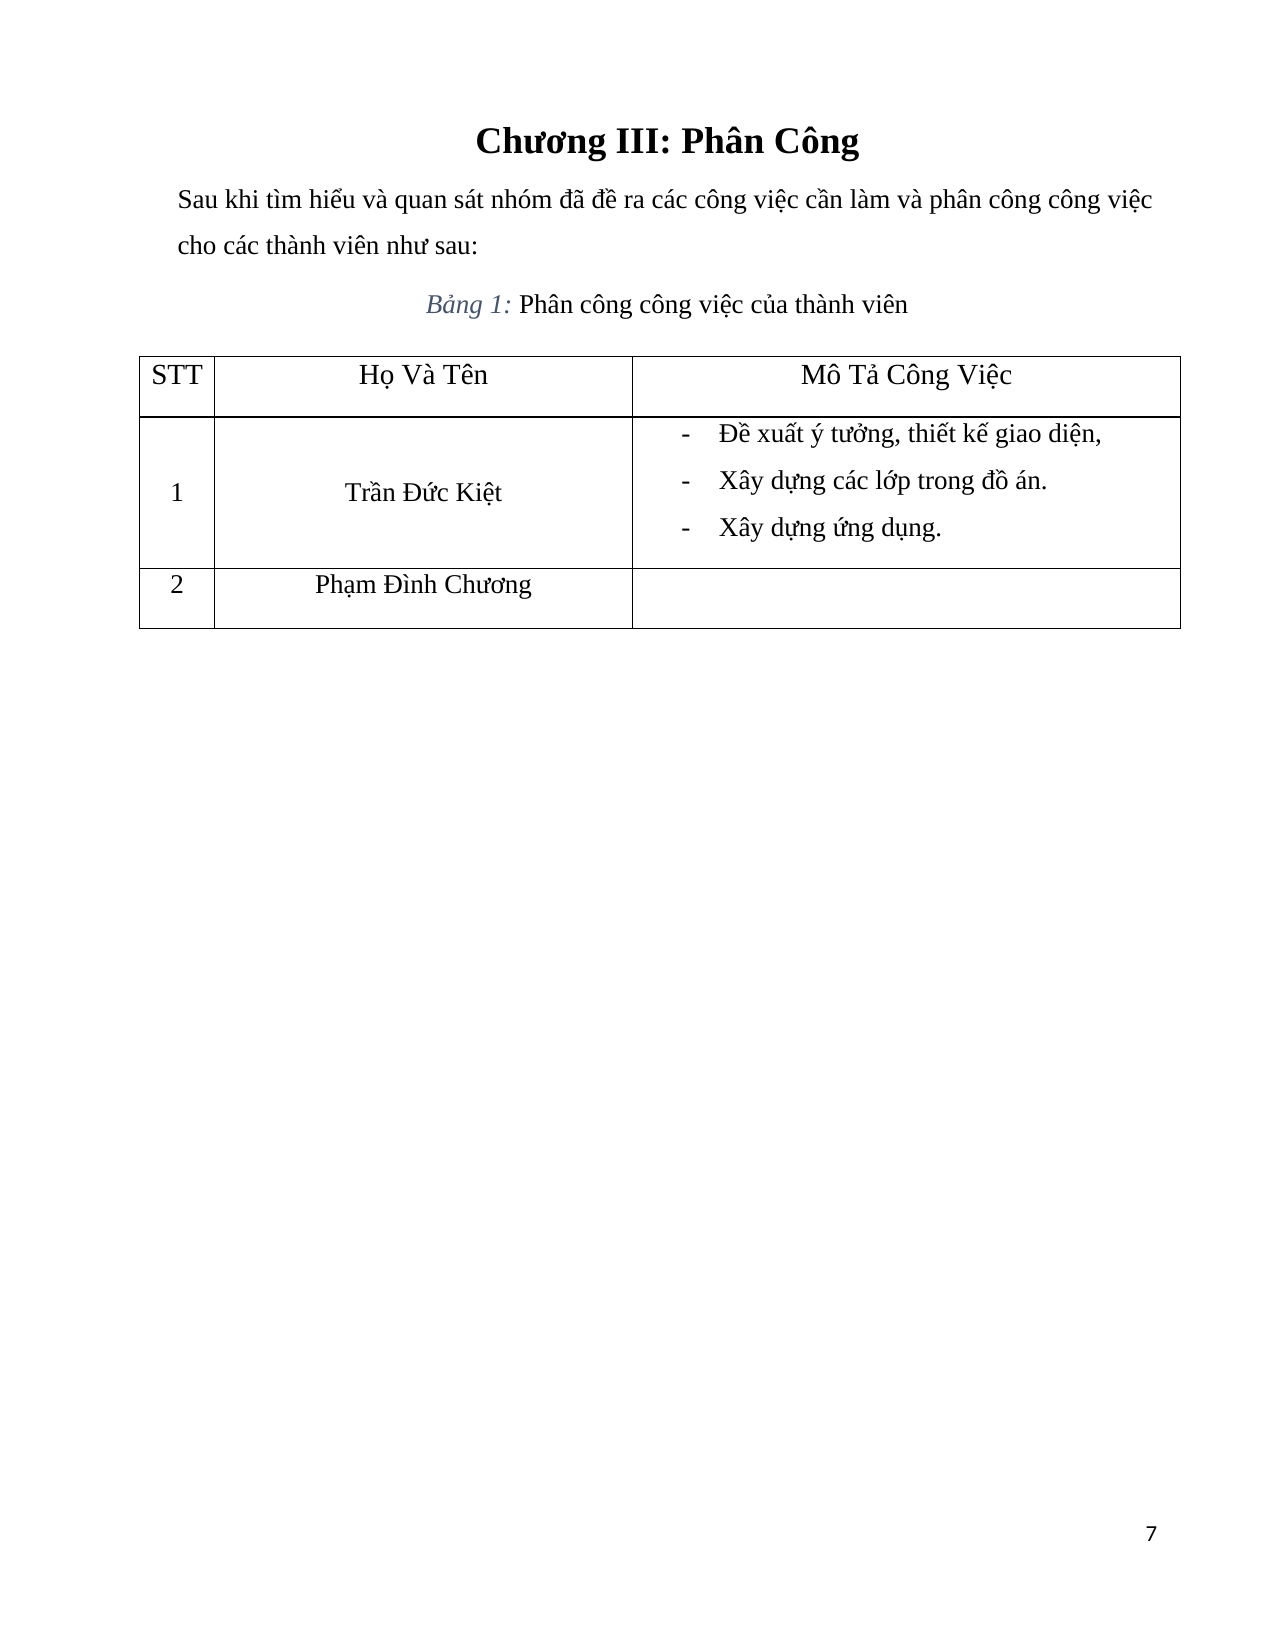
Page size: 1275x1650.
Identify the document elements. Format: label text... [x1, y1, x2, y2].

table_cell Đề xuất ý tưởng, thiết kế giao diện, Xây dựng các lớp trong đồ án. Xây dựng ứng dụng. [633, 418, 1180, 567]
text Sau khi tìm hiểu và quan sát nhóm đã đề ra các công việc cần làm và phân công công việc cho các thành viên như sau: [177, 183, 1157, 261]
table_cell Trần Đức Kiệt [215, 418, 632, 567]
text Bảng 1: Phân công công việc của thành viên [177, 289, 1157, 320]
table_header Mô Tả Công Việc [633, 357, 1180, 416]
table_header STT [140, 357, 214, 416]
table_header Họ Và Tên [215, 357, 632, 416]
table_cell 2 [140, 569, 214, 628]
subtitle Chương III: Phân Công [177, 118, 1157, 161]
table_cell Phạm Đình Chương [215, 569, 632, 628]
table_cell 1 [140, 418, 214, 567]
table_cell [633, 569, 1180, 628]
